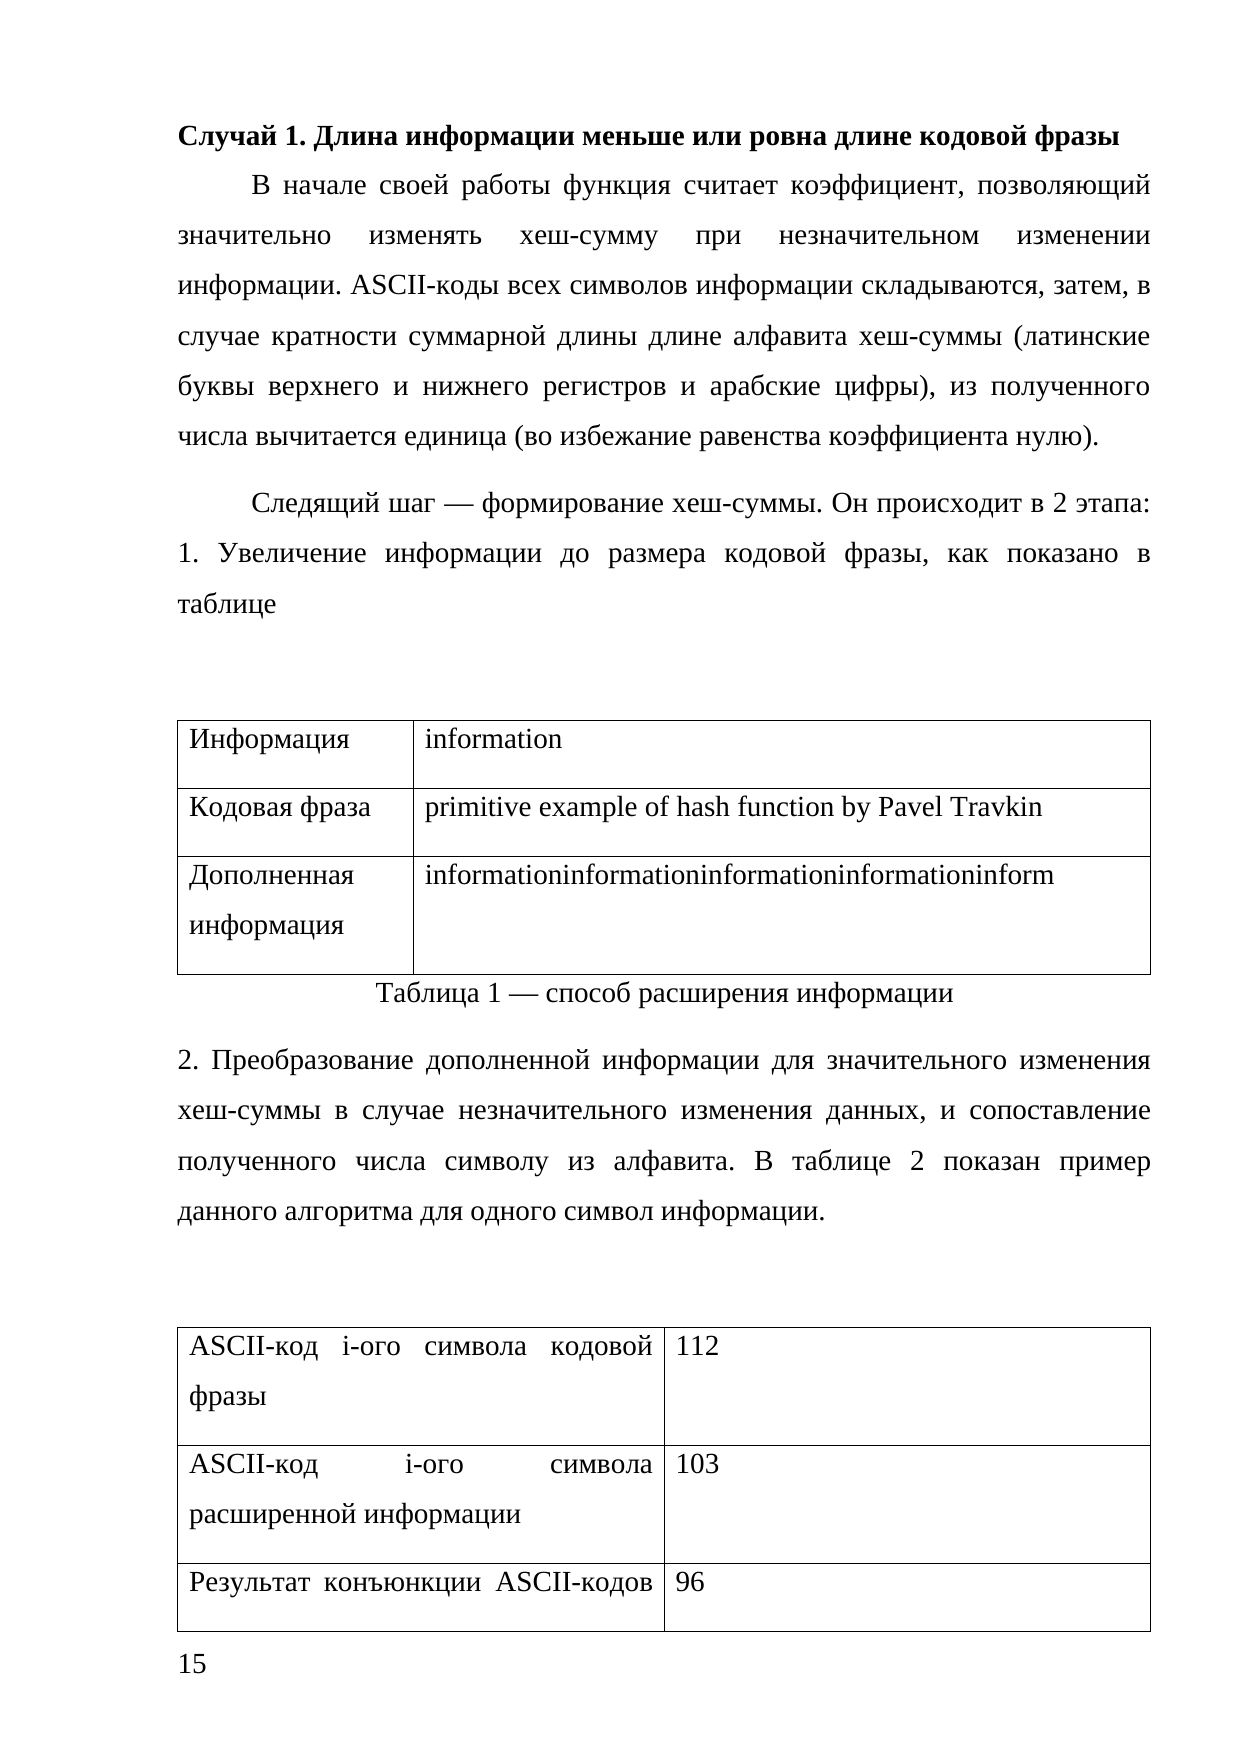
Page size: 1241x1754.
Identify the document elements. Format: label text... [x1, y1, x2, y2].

table_cell Кодовая фраза [178, 789, 413, 856]
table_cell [178, 1564, 664, 1631]
text Таблица 1 — способ расширения информации [177, 975, 1152, 1008]
text В начале своей работы функция считает коэффициент, позволяющий значительно изменять хеш-сумму при незначительном изменении информации. ASCII-коды всех символов информации складываются, затем, в случае кратности суммарной длины длине алфавита хеш-суммы (латинские буквы верхнего и нижнего регистров и арабские цифры), из полученного числа вычитается единица (во избежание равенства коэффициента нулю). [177, 167, 1152, 452]
table_cell 96 [665, 1564, 1150, 1631]
table_cell informationinformationinformationinformationinform [414, 857, 1150, 974]
subtitle Случай 1. Длина информации меньше или ровна длине кодовой фразы [177, 118, 1152, 152]
text 2. Преобразование дополненной информации для значительного изменения хеш-суммы в случае незначительного изменения данных, и сопоставление полученного числа символу из алфавита. В таблице 2 показан пример данного алгоритма для одного символ информации. [177, 1042, 1152, 1226]
table_header Информация [178, 721, 413, 788]
table_cell ASCII-код i-ого символа расширенной информации [178, 1446, 664, 1563]
table_header 112 [665, 1328, 1150, 1445]
table_cell 103 [665, 1446, 1150, 1563]
table_cell Дополненная информация [178, 857, 413, 974]
table_cell primitive example of hash function by Pavel Travkin [414, 789, 1150, 856]
table_header information [414, 721, 1150, 788]
text Следящий шаг — формирование хеш-суммы. Он происходит в 2 этапа: 1. Увеличение информации до размера кодовой фразы, как показано в таблице [177, 485, 1152, 619]
table_header ASCII-код i-ого символа кодовой фразы [178, 1328, 664, 1445]
